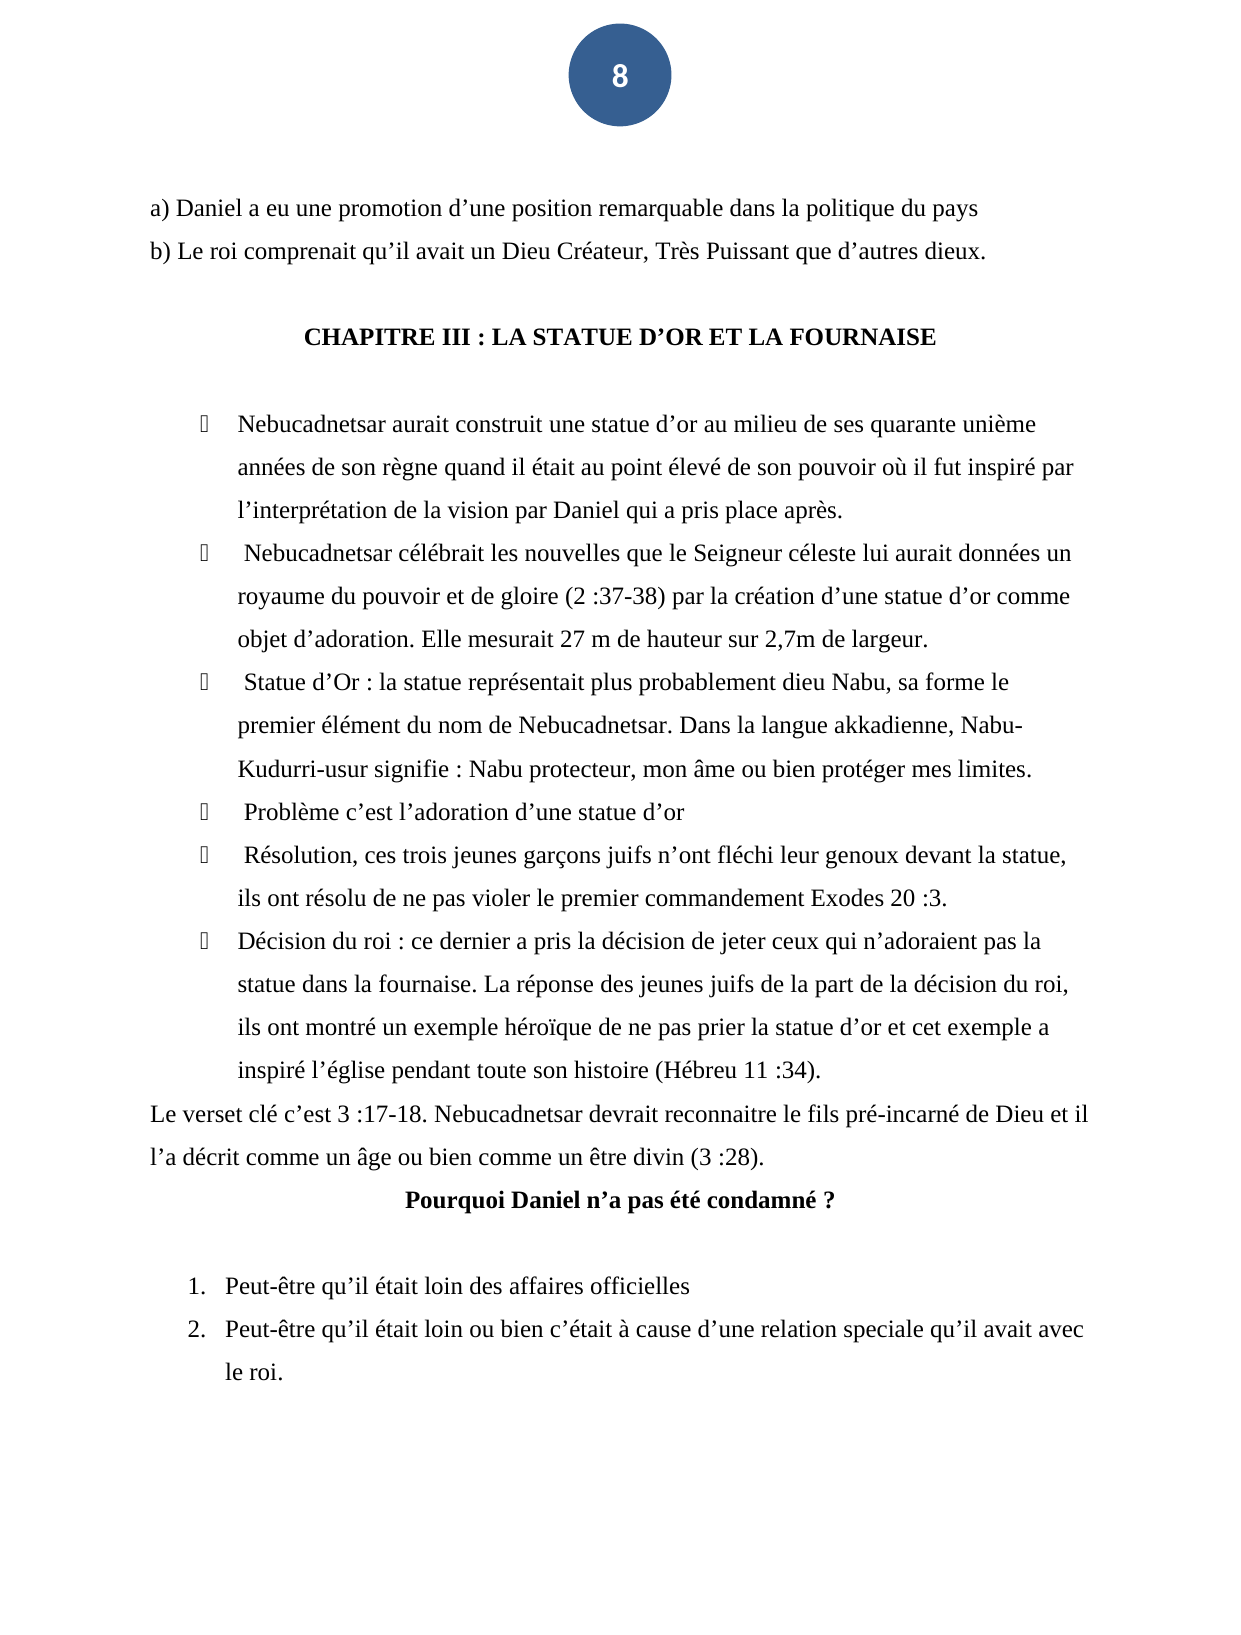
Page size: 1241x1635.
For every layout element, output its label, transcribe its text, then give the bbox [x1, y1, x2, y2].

list Peut-être qu’il était loin des affaires officielles [187, 1271, 1090, 1300]
list Nebucadnetsar célébrait les nouvelles que le Seigneur céleste lui aurait données un royaume du pouvoir et de gloire (2 :37-38) par la création d’une statue d’or comme objet d’adoration. Elle mesurait 27 m de hauteur sur 2,7m de largeur. [200, 538, 1090, 653]
list Problème c’est l’adoration d’une statue d’or [200, 797, 1090, 826]
text Le verset clé c’est 3 :17-18. Nebucadnetsar devrait reconnaitre le fils pré-incarné de Dieu et il l’a décrit comme un âge ou bien comme un être divin (3 :28). [150, 1099, 1090, 1171]
list Statue d’Or : la statue représentait plus probablement dieu Nabu, sa forme le premier élément du nom de Nebucadnetsar. Dans la langue akkadienne, Nabu- Kudurri-usur signifie : Nabu protecteur, mon âme ou bien protéger mes limites. [200, 667, 1090, 782]
list Décision du roi : ce dernier a pris la décision de jeter ceux qui n’adoraient pas la statue dans la fournaise. La réponse des jeunes juifs de la part de la décision du roi, ils ont montré un exemple héroïque de ne pas prier la statue d’or et cet exemple a inspiré l’église pendant toute son histoire (Hébreu 11 :34). [200, 926, 1090, 1084]
list Peut-être qu’il était loin ou bien c’était à cause d’une relation speciale qu’il avait avec le roi. [187, 1314, 1090, 1386]
list Résolution, ces trois jeunes garçons juifs n’ont fléchi leur genoux devant la statue, ils ont résolu de ne pas violer le premier commandement Exodes 20 :3. [200, 840, 1090, 912]
list Nebucadnetsar aurait construit une statue d’or au milieu de ses quarante unième années de son règne quand il était au point élevé de son pouvoir où il fut inspiré par l’interprétation de la vision par Daniel qui a pris place après. [200, 409, 1090, 524]
text b) Le roi comprenait qu’il avait un Dieu Créateur, Très Puissant que d’autres dieux. [150, 236, 1090, 265]
text CHAPITRE III : LA STATUE D’OR ET LA FOURNAISE [150, 322, 1090, 351]
text Pourquoi Daniel n’a pas été condamné ? [150, 1185, 1090, 1214]
text a) Daniel a eu une promotion d’une position remarquable dans la politique du pays [150, 193, 1090, 222]
